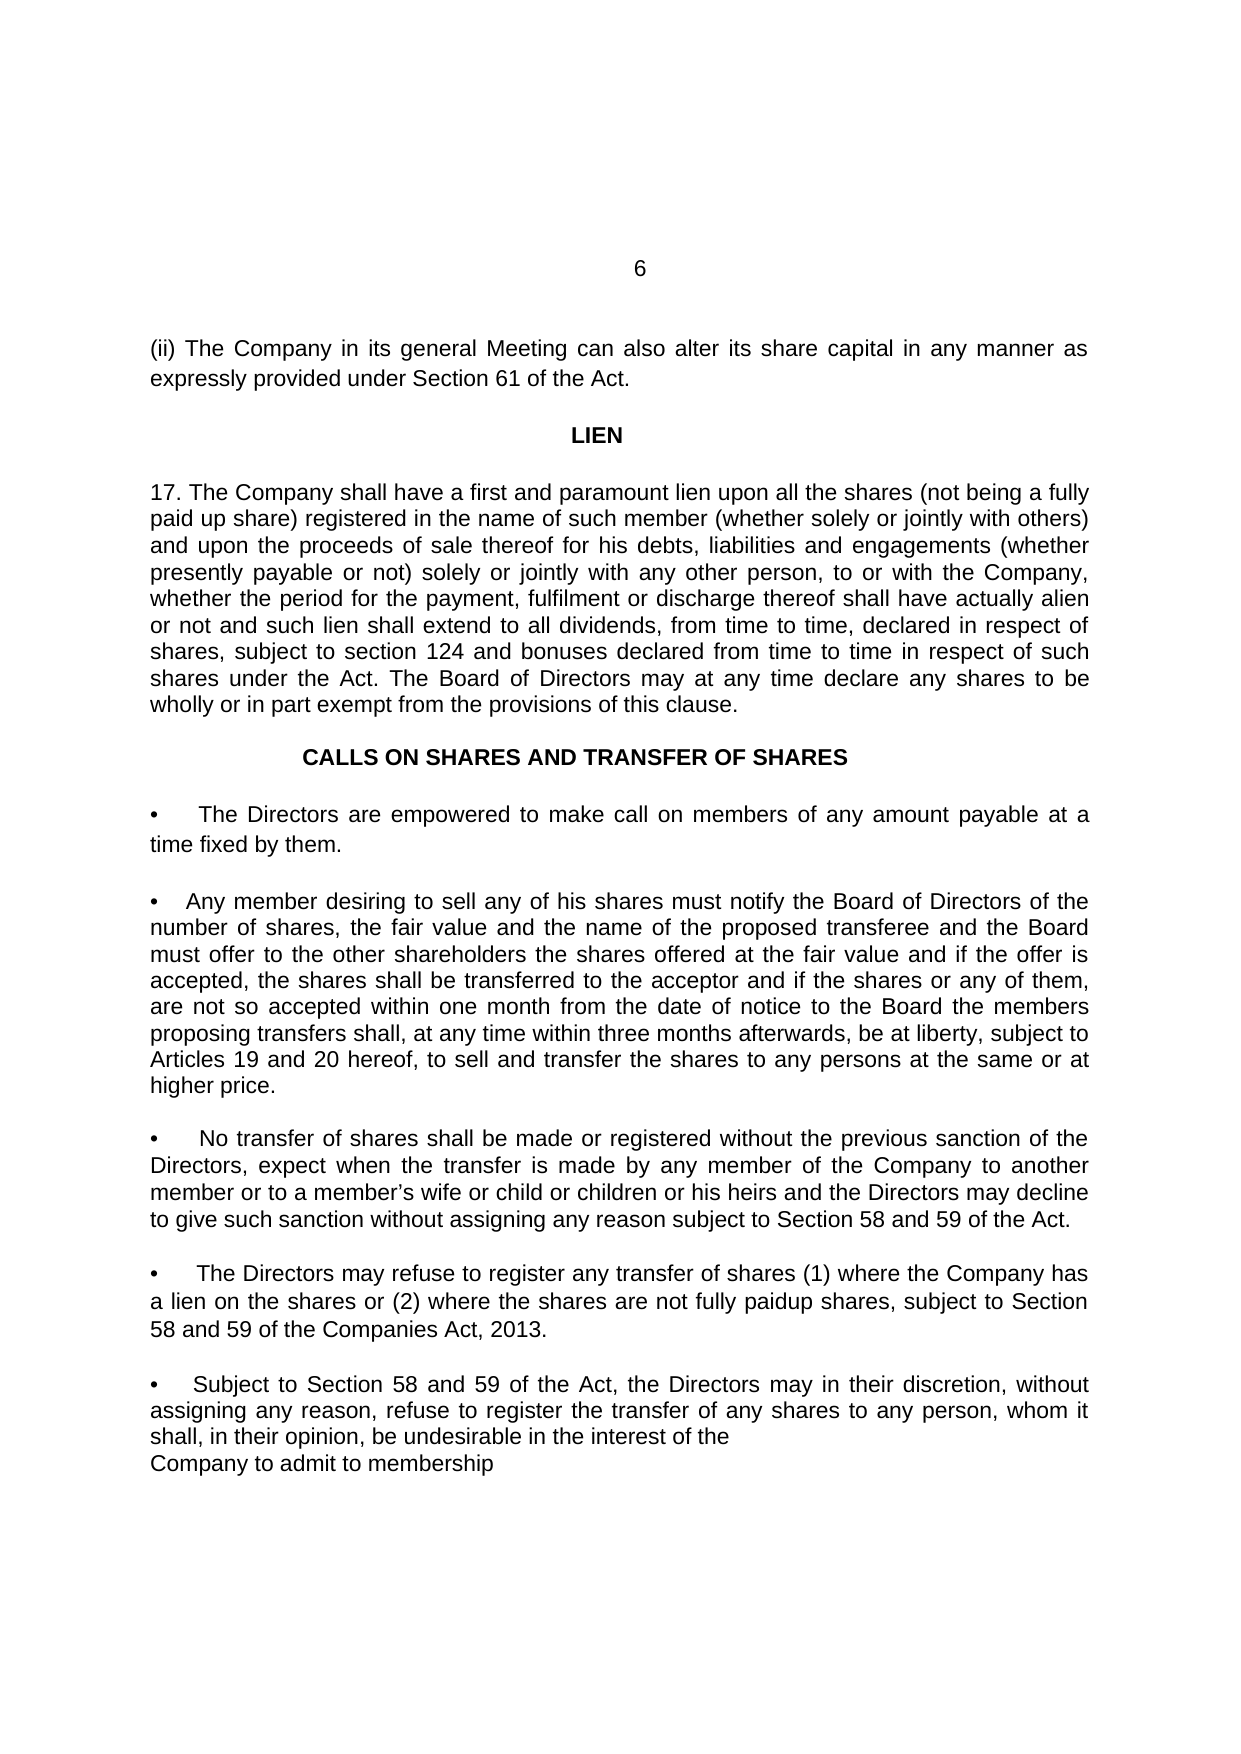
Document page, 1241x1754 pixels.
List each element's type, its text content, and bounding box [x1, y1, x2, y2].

text CALLS ON SHARES AND TRANSFER OF SHARES [302, 744, 1090, 771]
text Company to admit to membership [150, 1449, 1090, 1476]
text LIEN [571, 422, 1090, 448]
text 17. The Company shall have a first and paramount lien upon all the shares (not being a fully paid up share) registered in the name of such member (whether solely or jointly with others) and upon the proceeds of sale thereof for his debts, liabilities and engagements (whether presently payable or not) solely or jointly with any other person, to or with the Company, whether the period for the payment, fulfilment or discharge thereof shall have actually alien or not and such lien shall extend to all dividends, from time to time, declared in respect of shares, subject to section 124 and bonuses declared from time to time in respect of such shares under the Act. The Board of Directors may at any time declare any shares to be wholly or in part exempt from the provisions of this clause. [150, 479, 1090, 718]
list The Directors may refuse to register any transfer of shares (1) where the Company has a lien on the shares or (2) where the shares are not fully paidup shares, subject to Section 58 and 59 of the Companies Act, 2013. [150, 1260, 1090, 1342]
list The Directors are empowered to make call on members of any amount payable at a time fixed by them. [150, 801, 1090, 858]
text 6 [150, 255, 1090, 282]
list No transfer of shares shall be made or registered without the previous sanction of the Directors, expect when the transfer is made by any member of the Company to another member or to a member’s wife or child or children or his heirs and the Directors may decline to give such sanction without assigning any reason subject to Section 58 and 59 of the Act. [150, 1125, 1090, 1233]
list Subject to Section 58 and 59 of the Act, the Directors may in their discretion, without assigning any reason, refuse to register the transfer of any shares to any person, whom it shall, in their opinion, be undesirable in the interest of the [150, 1371, 1090, 1449]
text (ii) The Company in its general Meeting can also alter its share capital in any manner as expressly provided under Section 61 of the Act. [150, 335, 1090, 392]
list Any member desiring to sell any of his shares must notify the Board of Directors of the number of shares, the fair value and the name of the proposed transferee and the Board must offer to the other shareholders the shares offered at the fair value and if the offer is accepted, the shares shall be transferred to the acceptor and if the shares or any of them, are not so accepted within one month from the date of notice to the Board the members proposing transfers shall, at any time within three months afterwards, be at liberty, subject to Articles 19 and 20 hereof, to sell and transfer the shares to any persons at the same or at higher price. [150, 888, 1090, 1099]
